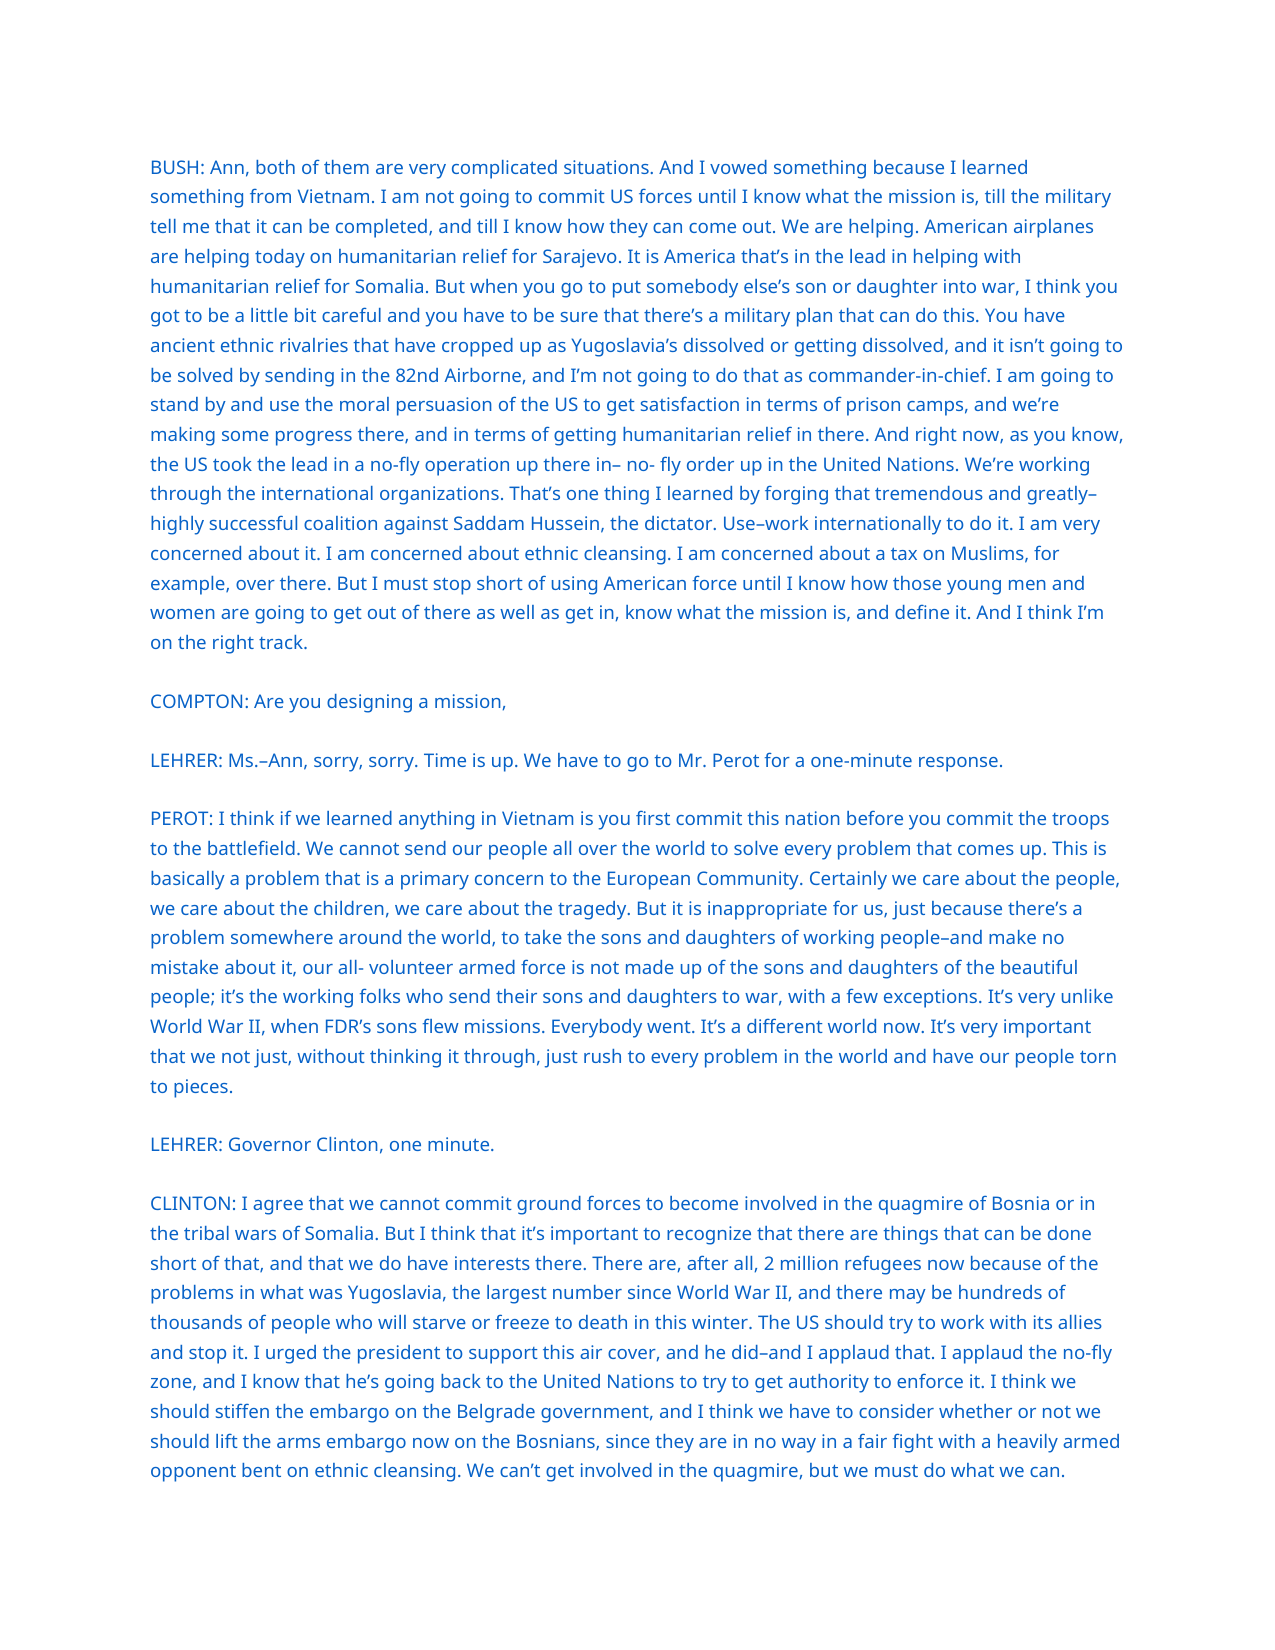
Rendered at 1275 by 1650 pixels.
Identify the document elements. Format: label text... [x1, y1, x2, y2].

text PEROT: I think if we learned anything in Vietnam is you first commit this nation before you commit the troops to the battlefield. We cannot send our people all over the world to solve every problem that comes up. This is basically a problem that is a primary concern to the European Community. Certainly we care about the people, we care about the children, we care about the tragedy. But it is inappropriate for us, just because there’s a problem somewhere around the world, to take the sons and daughters of working people–and make no mistake about it, our all- volunteer armed force is not made up of the sons and daughters of the beautiful people; it’s the working folks who send their sons and daughters to war, with a few exceptions. It’s very unlike World War II, when FDR’s sons flew missions. Everybody went. It’s a different world now. It’s very important that we not just, without thinking it through, just rush to every problem in the world and have our people torn to pieces. [150, 802, 1125, 1098]
text COMPTON: Are you designing a mission, [150, 684, 1125, 713]
text BUSH: Ann, both of them are very complicated situations. And I vowed something because I learned something from Vietnam. I am not going to commit US forces until I know what the mission is, till the military tell me that it can be completed, and till I know how they can come out. We are helping. American airplanes are helping today on humanitarian relief for Sarajevo. It is America that’s in the lead in helping with humanitarian relief for Somalia. But when you go to put somebody else’s son or daughter into war, I think you got to be a little bit careful and you have to be sure that there’s a military plan that can do this. You have ancient ethnic rivalries that have cropped up as Yugoslavia’s dissolved or getting dissolved, and it isn’t going to be solved by sending in the 82nd Airborne, and I’m not going to do that as commander-in-chief. I am going to stand by and use the moral persuasion of the US to get satisfaction in terms of prison camps, and we’re making some progress there, and in terms of getting humanitarian relief in there. And right now, as you know, the US took the lead in a no-fly operation up there in– no- fly order up in the United Nations. We’re working through the international organizations. That’s one thing I learned by forging that tremendous and greatly–highly successful coalition against Saddam Hussein, the dictator. Use–work internationally to do it. I am very concerned about it. I am concerned about ethnic cleansing. I am concerned about a tax on Muslims, for example, over there. But I must stop short of using American force until I know how those young men and women are going to get out of there as well as get in, know what the mission is, and define it. And I think I’m on the right track. [150, 150, 1125, 655]
text LEHRER: Governor Clinton, one minute. [150, 1128, 1125, 1157]
text CLINTON: I agree that we cannot commit ground forces to become involved in the quagmire of Bosnia or in the tribal wars of Somalia. But I think that it’s important to recognize that there are things that can be done short of that, and that we do have interests there. There are, after all, 2 million refugees now because of the problems in what was Yugoslavia, the largest number since World War II, and there may be hundreds of thousands of people who will starve or freeze to death in this winter. The US should try to work with its allies and stop it. I urged the president to support this air cover, and he did–and I applaud that. I applaud the no-fly zone, and I know that he’s going back to the United Nations to try to get authority to enforce it. I think we should stiffen the embargo on the Belgrade government, and I think we have to consider whether or not we should lift the arms embargo now on the Bosnians, since they are in no way in a fair fight with a heavily armed opponent bent on ethnic cleansing. We can’t get involved in the quagmire, but we must do what we can. [150, 1186, 1125, 1483]
text LEHRER: Ms.–Ann, sorry, sorry. Time is up. We have to go to Mr. Perot for a one-minute response. [150, 743, 1125, 772]
